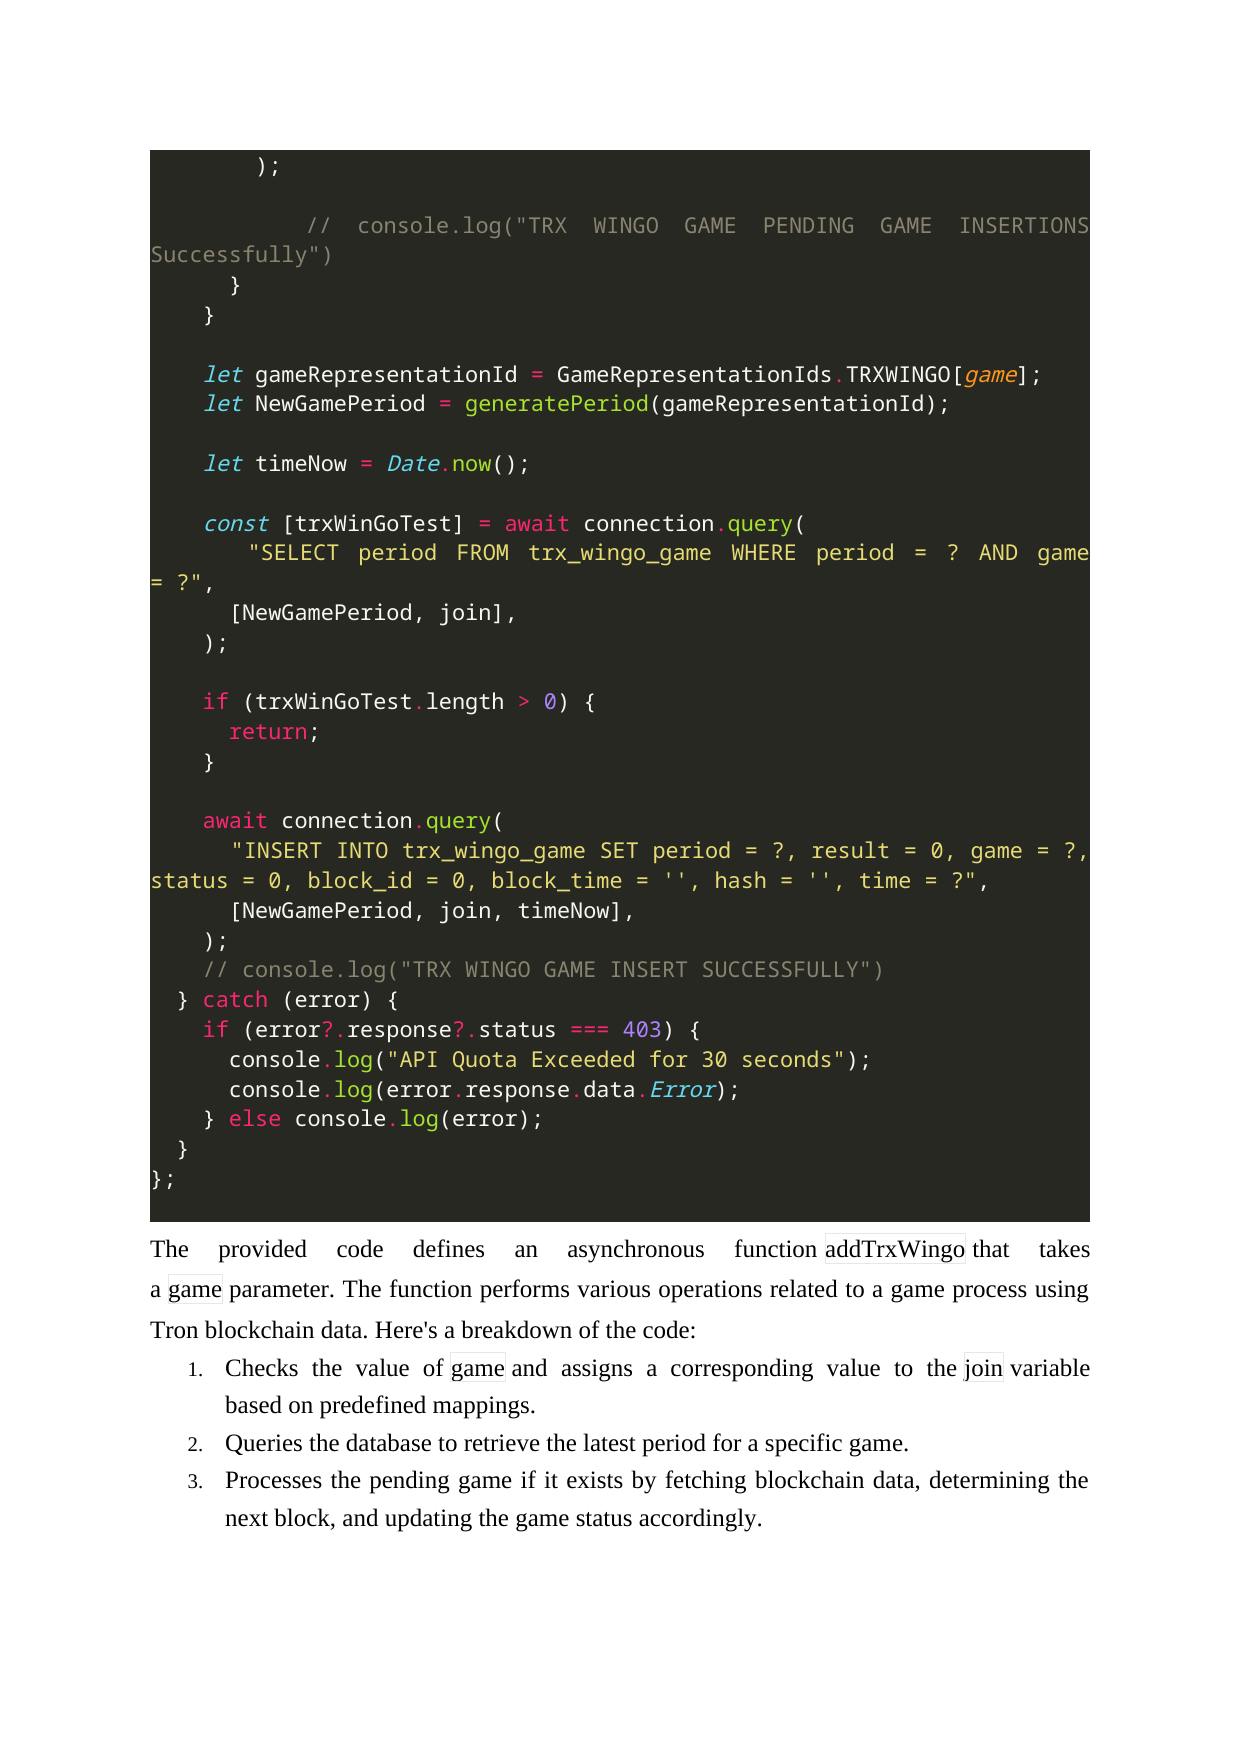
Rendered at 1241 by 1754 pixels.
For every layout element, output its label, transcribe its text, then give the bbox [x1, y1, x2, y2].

text const [trxWinGoTest] = await connection.query( [150, 507, 1090, 537]
text The provided code defines an asynchronous function addTrxWingo that takes a game parameter. The function performs various operations related to a game process using Tron blockchain data. Here's a breakdown of the code: [150, 1222, 1090, 1344]
list Queries the database to retrieve the latest period for a specific game. [187, 1419, 1090, 1457]
text if (trxWinGoTest.length > 0) { [150, 686, 1090, 716]
text } else console.log(error); [150, 1103, 1090, 1133]
text "INSERT INTO trx_wingo_game SET period = ?, result = 0, game = ?, status = 0, block_id = 0, block_time = '', hash = '', time = ?", [150, 835, 1090, 895]
text } catch (error) { [150, 984, 1090, 1014]
text ); [150, 150, 1090, 180]
text } [150, 269, 1090, 299]
text // console.log("TRX WINGO GAME PENDING GAME INSERTIONS Successfully") [150, 209, 1090, 269]
text "SELECT period FROM trx_wingo_game WHERE period = ? AND game = ?", [150, 537, 1090, 597]
text console.log("API Quota Exceeded for 30 seconds"); [150, 1044, 1090, 1073]
text [NewGamePeriod, join], [150, 597, 1090, 627]
list Processes the pending game if it exists by fetching blockchain data, determining the next block, and updating the game status accordingly. [187, 1457, 1090, 1532]
text } [150, 299, 1090, 329]
text } [150, 746, 1090, 776]
text if (error?.response?.status === 403) { [150, 1014, 1090, 1044]
text // console.log("TRX WINGO GAME INSERT SUCCESSFULLY") [150, 954, 1090, 984]
text return; [150, 716, 1090, 746]
text } [150, 1133, 1090, 1163]
text let timeNow = Date.now(); [150, 448, 1090, 478]
text ); [150, 924, 1090, 954]
text [NewGamePeriod, join, timeNow], [150, 895, 1090, 924]
text let NewGamePeriod = generatePeriod(gameRepresentationId); [150, 388, 1090, 418]
text let gameRepresentationId = GameRepresentationIds.TRXWINGO[game]; [150, 358, 1090, 388]
list Checks the value of game and assigns a corresponding value to the join variable based on predefined mappings. [187, 1344, 1090, 1419]
text await connection.query( [150, 805, 1090, 835]
text }; [150, 1163, 1090, 1193]
text ); [150, 627, 1090, 656]
text console.log(error.response.data.Error); [150, 1073, 1090, 1103]
